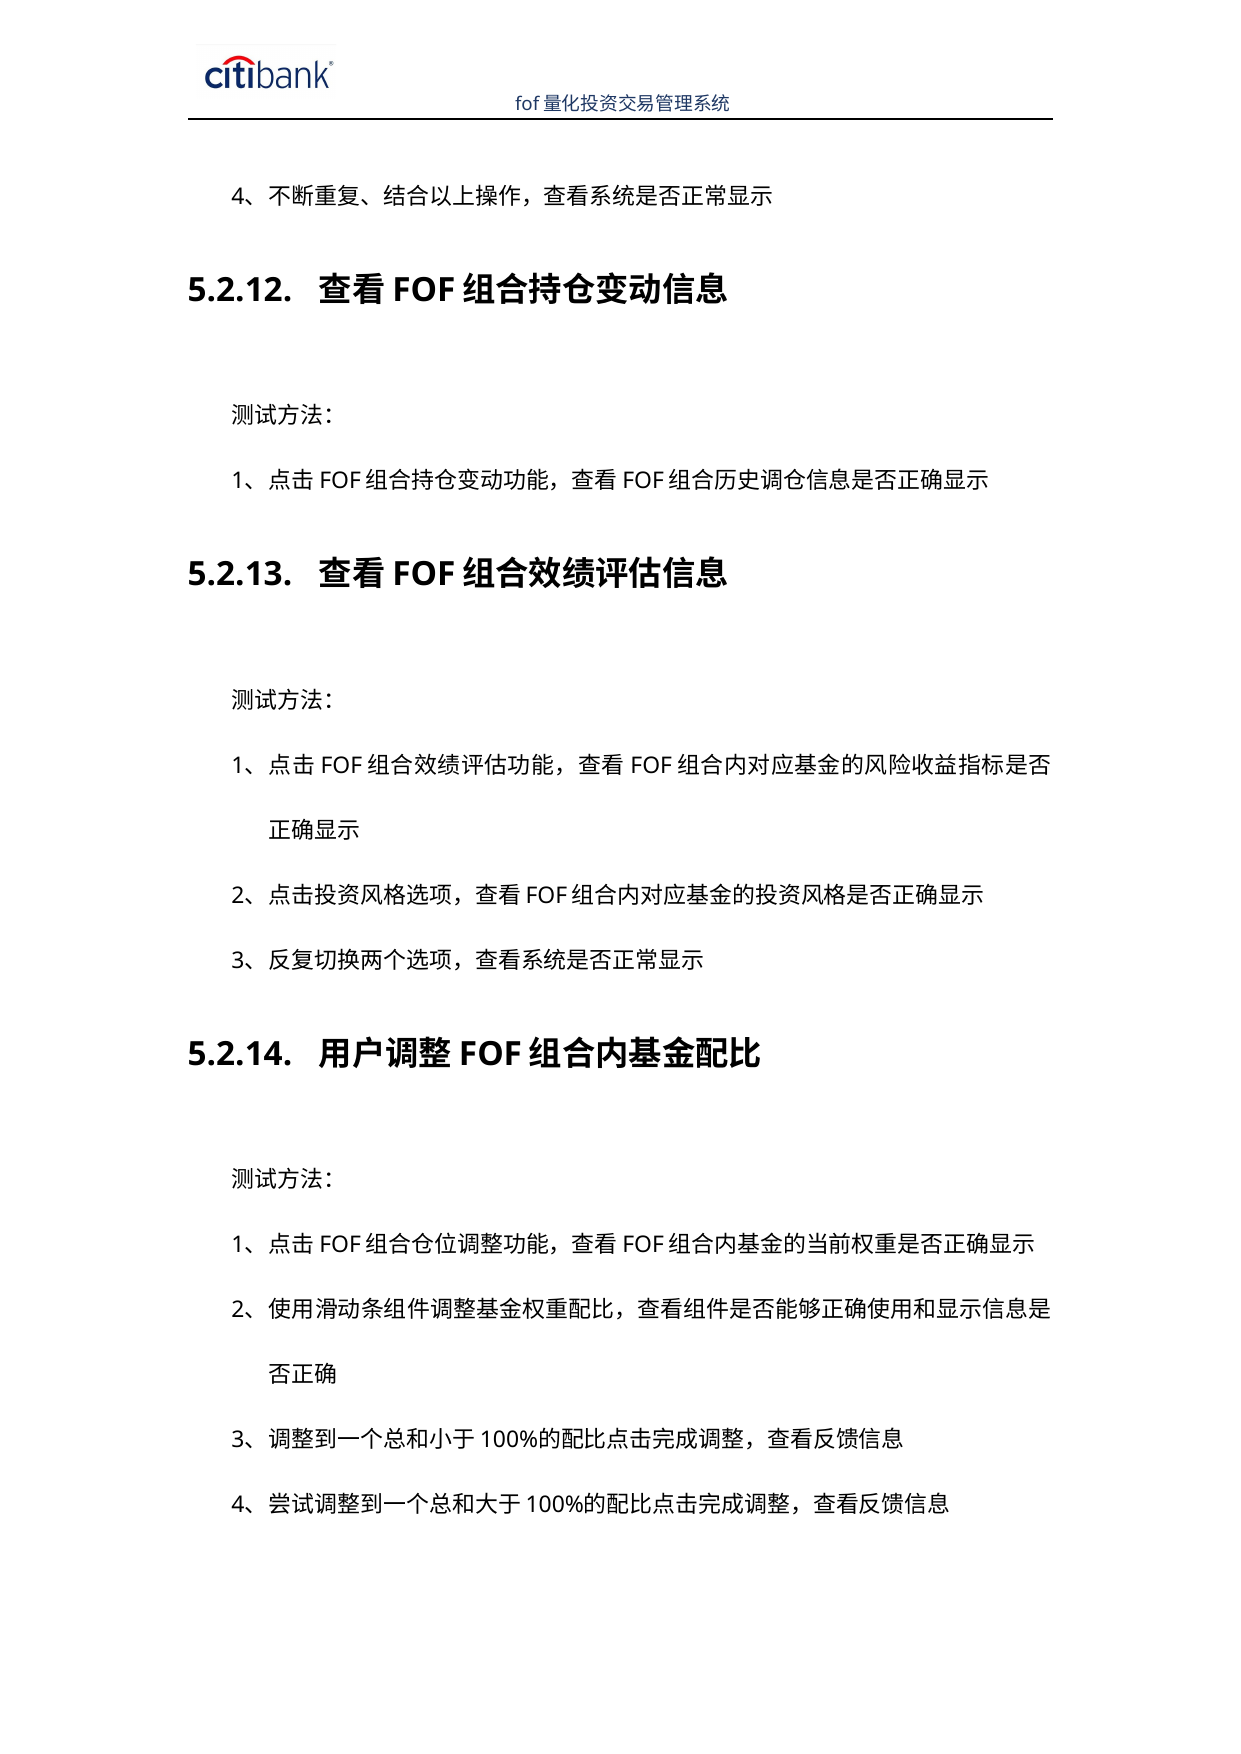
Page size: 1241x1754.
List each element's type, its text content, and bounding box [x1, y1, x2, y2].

list 调整到一个总和小于100%的配比点击完成调整，查看反馈信息 [231, 1405, 1053, 1470]
list 点击FOF组合持仓变动功能，查看FOF组合历史调仓信息是否正确显示 [231, 446, 1053, 511]
list 点击FOF组合效绩评估功能，查看FOF组合内对应基金的风险收益指标是否正确显示 [231, 731, 1053, 861]
subtitle 查看FOF组合持仓变动信息 [187, 254, 1053, 319]
list 反复切换两个选项，查看系统是否正常显示 [231, 926, 1053, 991]
subtitle 查看FOF组合效绩评估信息 [187, 538, 1053, 603]
list 尝试调整到一个总和大于100%的配比点击完成调整，查看反馈信息 [231, 1470, 1053, 1535]
list 使用滑动条组件调整基金权重配比，查看组件是否能够正确使用和显示信息是否正确 [231, 1275, 1053, 1405]
list 不断重复、结合以上操作，查看系统是否正常显示 [231, 162, 1053, 227]
text 测试方法： [231, 381, 1053, 446]
subtitle 用户调整FOF组合内基金配比 [187, 1018, 1053, 1083]
text 测试方法： [231, 1145, 1053, 1210]
text 测试方法： [231, 666, 1053, 731]
list 点击投资风格选项，查看FOF组合内对应基金的投资风格是否正确显示 [231, 861, 1053, 926]
picture [195, 44, 337, 99]
list 点击FOF组合仓位调整功能，查看FOF组合内基金的当前权重是否正确显示 [231, 1210, 1053, 1275]
